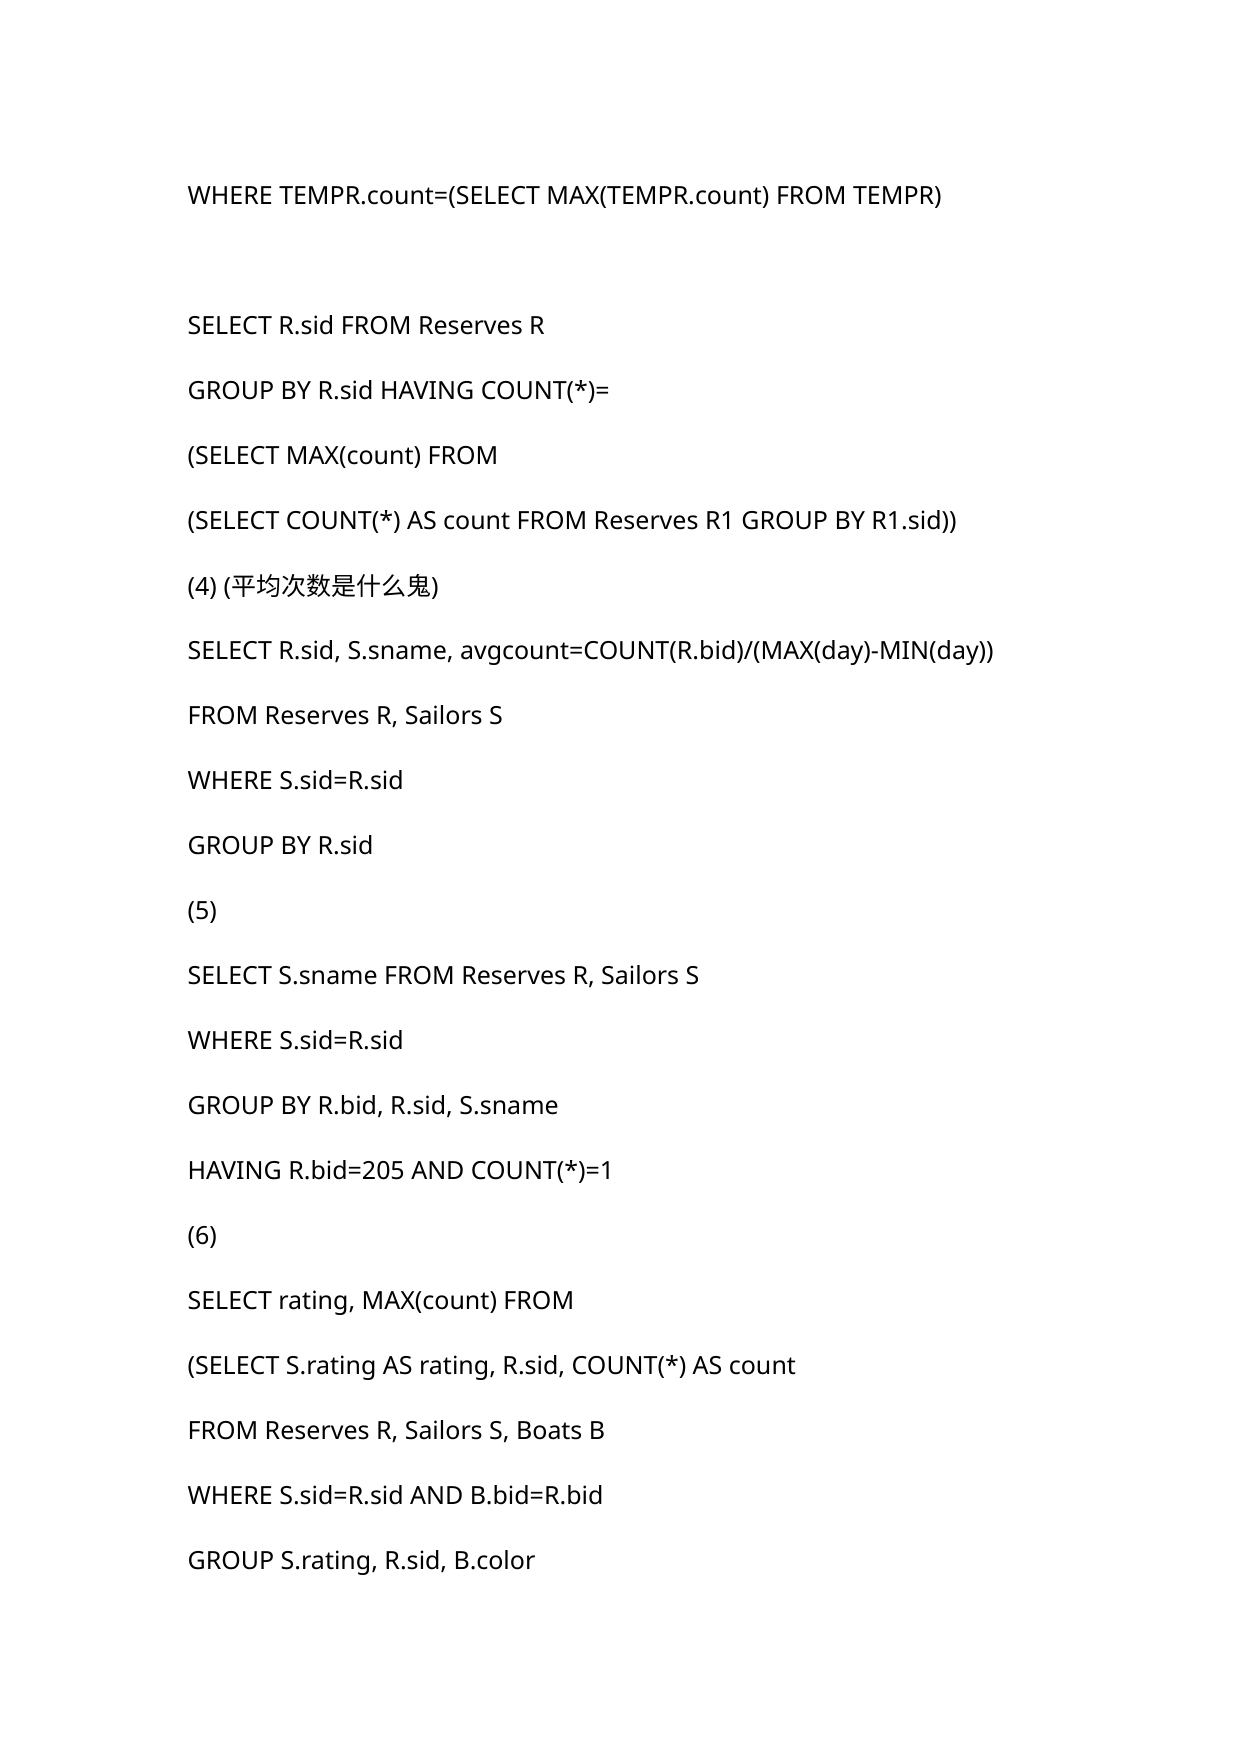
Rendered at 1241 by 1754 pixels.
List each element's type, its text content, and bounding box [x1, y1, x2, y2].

text WHERE S.sid=R.sid AND B.bid=R.bid [187, 1462, 1053, 1527]
text GROUP BY R.sid HAVING COUNT(*)= [187, 357, 1053, 422]
text FROM Reserves R, Sailors S, Boats B [187, 1397, 1053, 1462]
text WHERE TEMPR.count=(SELECT MAX(TEMPR.count) FROM TEMPR) [187, 162, 1053, 227]
text WHERE S.sid=R.sid [187, 1007, 1053, 1072]
text (SELECT S.rating AS rating, R.sid, COUNT(*) AS count [187, 1332, 1053, 1397]
text (5) [187, 877, 1053, 942]
text HAVING R.bid=205 AND COUNT(*)=1 [187, 1137, 1053, 1202]
text (6) [187, 1202, 1053, 1267]
text SELECT rating, MAX(count) FROM [187, 1267, 1053, 1332]
text (4) (平均次数是什么鬼) [187, 552, 1053, 617]
text WHERE S.sid=R.sid [187, 747, 1053, 812]
text SELECT R.sid FROM Reserves R [187, 292, 1053, 357]
text SELECT S.sname FROM Reserves R, Sailors S [187, 942, 1053, 1007]
text (SELECT COUNT(*) AS count FROM Reserves R1 GROUP BY R1.sid)) [187, 487, 1053, 552]
text GROUP BY R.sid [187, 812, 1053, 877]
text GROUP S.rating, R.sid, B.color [187, 1527, 1053, 1592]
text SELECT R.sid, S.sname, avgcount=COUNT(R.bid)/(MAX(day)-MIN(day)) [187, 617, 1053, 682]
text GROUP BY R.bid, R.sid, S.sname [187, 1072, 1053, 1137]
text FROM Reserves R, Sailors S [187, 682, 1053, 747]
text (SELECT MAX(count) FROM [187, 422, 1053, 487]
